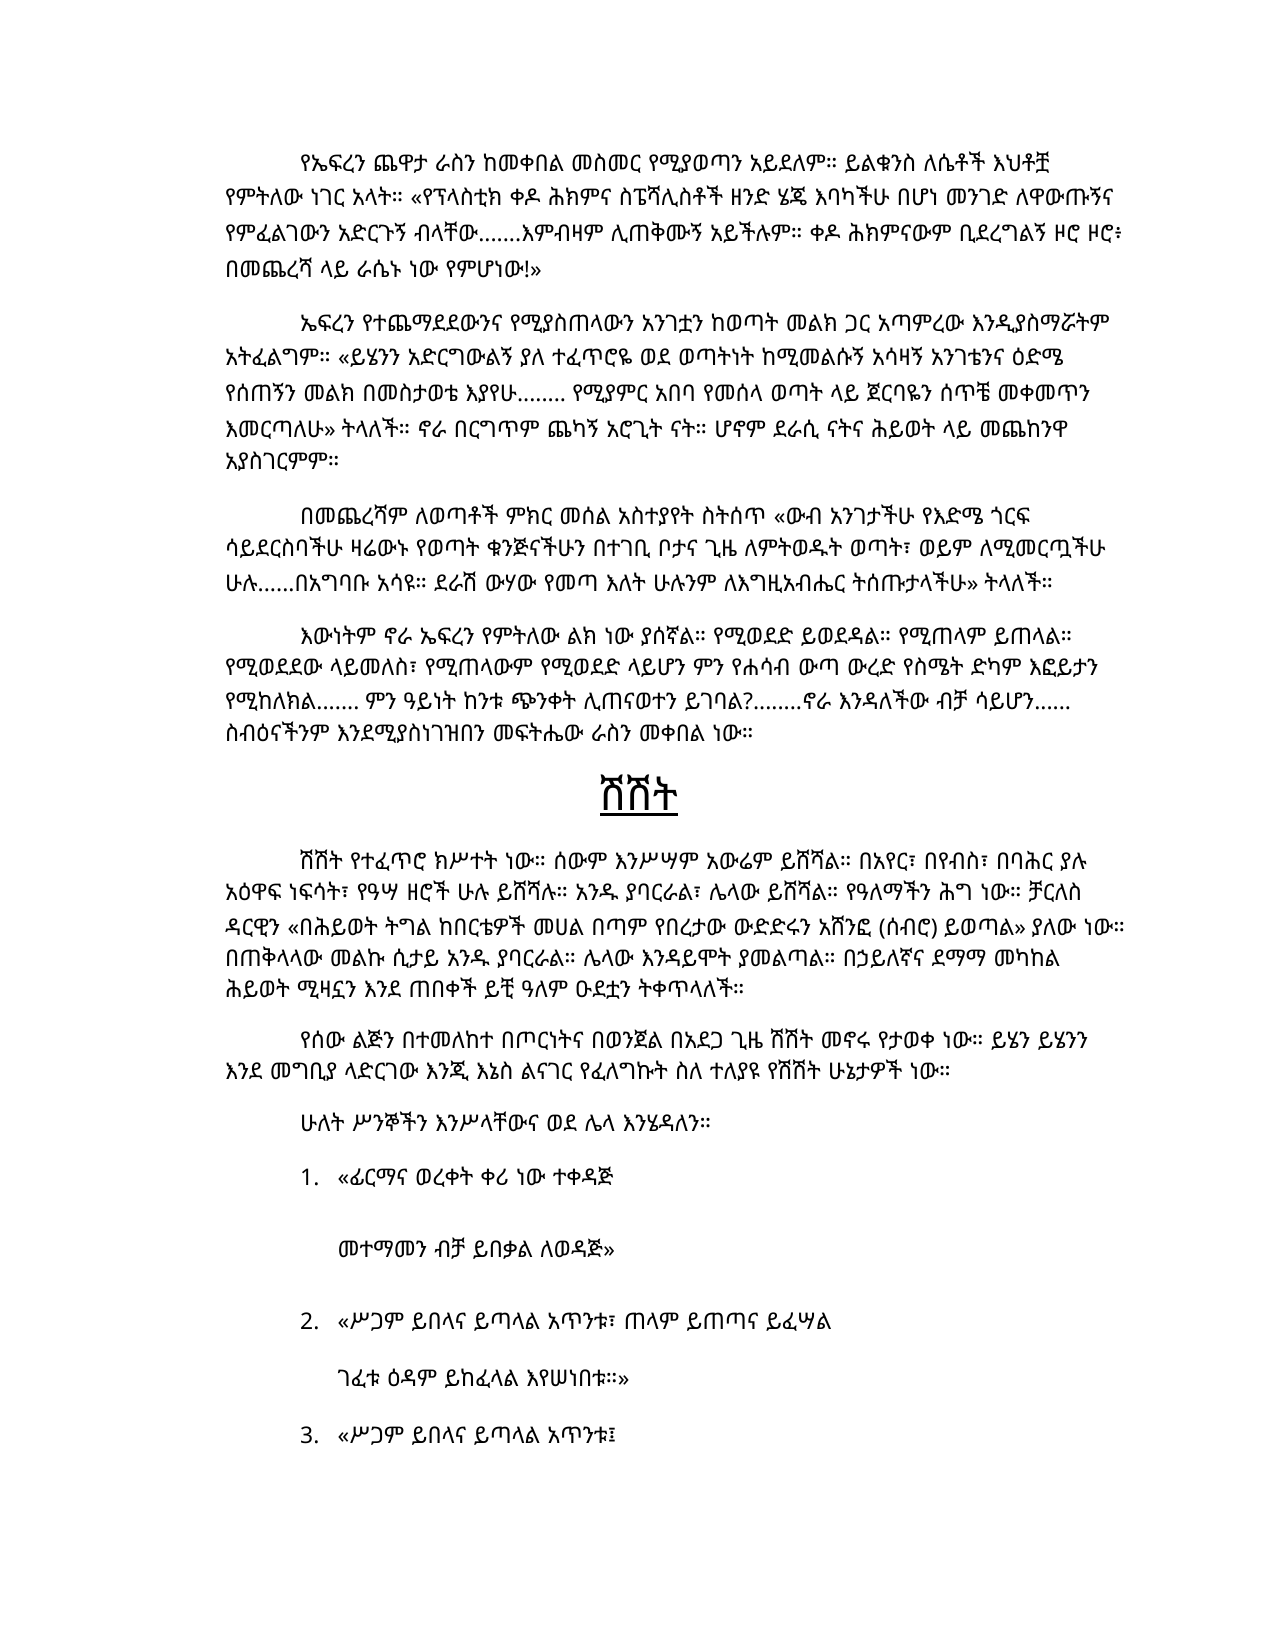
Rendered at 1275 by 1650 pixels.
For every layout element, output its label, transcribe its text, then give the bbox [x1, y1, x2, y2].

text እውነትም ኖራ ኤፍረን የምትለው ልክ ነው ያሰኛል። የሚወደድ ይወደዳል። የሚጠላም ይጠላል። የሚወደደው ላይመለስ፣ የሚጠላውም የሚወደድ ላይሆን ምን የሐሳብ ውጣ ውረድ የስሜት ድካም እፎይታን የሚከለክል....... ምን ዓይነት ከንቱ ጭንቀት ሊጠናወተን ይገባል?........ኖራ እንዳለችው ብቻ ሳይሆን...... ስብዕናችንም እንደሚያስነገዝበን መፍትሔው ራስን መቀበል ነው። [225, 623, 1125, 747]
text የሰው ልጅን በተመለከተ በጦርነትና በወንጀል በአደጋ ጊዜ ሽሽት መኖሩ የታወቀ ነው። ይሄን ይሄንን እንደ መግቢያ ላድርገው እንጂ እኔስ ልናገር የፈለግኩት ስለ ተለያዩ የሽሽት ሁኔታዎች ነው። [225, 1028, 1125, 1085]
list «ፊርማና ወረቀት ቀሪ ነው ተቀዳጅ [300, 1161, 1125, 1192]
text ሽሽት የተፈጥሮ ክሥተት ነው። ሰውም እንሥሣም አውሬም ይሸሻል። በአየር፣ በየብስ፣ በባሕር ያሉ አዕዋፍ ነፍሳት፣ የዓሣ ዘሮች ሁሉ ይሸሻሉ። አንዱ ያባርራል፣ ሌላው ይሸሻል። የዓለማችን ሕግ ነው። ቻርለስ ዳርዊን «በሕይወት ትግል ከበርቴዎች መሀል በጣም የበረታው ውድድሩን አሸንፎ (ሰብሮ) ይወጣል» ያለው ነው። በጠቅላላው መልኩ ሲታይ አንዱ ያባርራል። ሌላው እንዳይሞት ያመልጣል። በኃይለኛና ደማማ መካከል ሕይወት ሚዛኗን እንደ ጠበቀች ይቺ ዓለም ዑደቷን ትቀጥላለች። [225, 848, 1125, 1003]
text ኤፍረን የተጨማደደውንና የሚያስጠላውን አንገቷን ከወጣት መልክ ጋር አጣምረው እንዲያስማሯትም አትፈልግም። «ይሄንን አድርግውልኝ ያለ ተፈጥሮዬ ወደ ወጣትነት ከሚመልሱኝ አሳዛኝ አንገቴንና ዕድሜ የሰጠኝን መልክ በመስታወቴ እያየሁ........ የሚያምር አበባ የመሰላ ወጣት ላይ ጀርባዬን ሰጥቼ መቀመጥን እመርጣለሁ» ትላለች። ኖራ በርግጥም ጨካኝ አሮጊት ናት። ሆኖም ደራሲ ናትና ሕይወት ላይ መጨከንዋ አያስገርምም። [225, 310, 1125, 475]
text ሽሽት [225, 772, 1125, 820]
list መተማመን ብቻ ይበቃል ለወዳጅ» [337, 1233, 1125, 1264]
text የኤፍረን ጨዋታ ራስን ከመቀበል መስመር የሚያወጣን አይደለም። ይልቁንስ ለሴቶች እህቶቿ የምትለው ነገር አላት። «የፕላስቲክ ቀዶ ሕክምና ስፔሻሊስቶች ዘንድ ሄጄ እባካችሁ በሆነ መንገድ ለዋውጡኝና የምፈልገውን አድርጉኝ ብላቸው.......እምብዛም ሊጠቅሙኝ አይችሉም። ቀዶ ሕክምናውም ቢደረግልኝ ዞሮ ዞሮ፥ በመጨረሻ ላይ ራሴኑ ነው የምሆነው!» [225, 150, 1125, 284]
list «ሥጋም ይበላና ይጣላል አጥንቱ፤ [300, 1418, 1125, 1450]
text ሁለት ሥንኞችን እንሥላቸውና ወደ ሌላ እንሄዳለን። [225, 1110, 1125, 1136]
list «ሥጋም ይበላና ይጣላል አጥንቱ፣ ጠላም ይጠጣና ይፈሣል [300, 1305, 1125, 1336]
text ገፈቱ ዕዳም ይከፈላል እየሠነበቱ።» [262, 1362, 1125, 1393]
text በመጨረሻም ለወጣቶች ምክር መሰል አስተያየት ስትሰጥ «ውብ አንገታችሁ የእድሜ ጎርፍ ሳይደርስባችሁ ዛሬውኑ የወጣት ቁንጅናችሁን በተገቢ ቦታና ጊዜ ለምትወዱት ወጣት፣ ወይም ለሚመርጧችሁ ሁሉ......በአግባቡ አሳዩ። ደራሽ ውሃው የመጣ እለት ሁሉንም ለእግዚአብሔር ትሰጡታላችሁ» ትላለች። [225, 500, 1125, 598]
